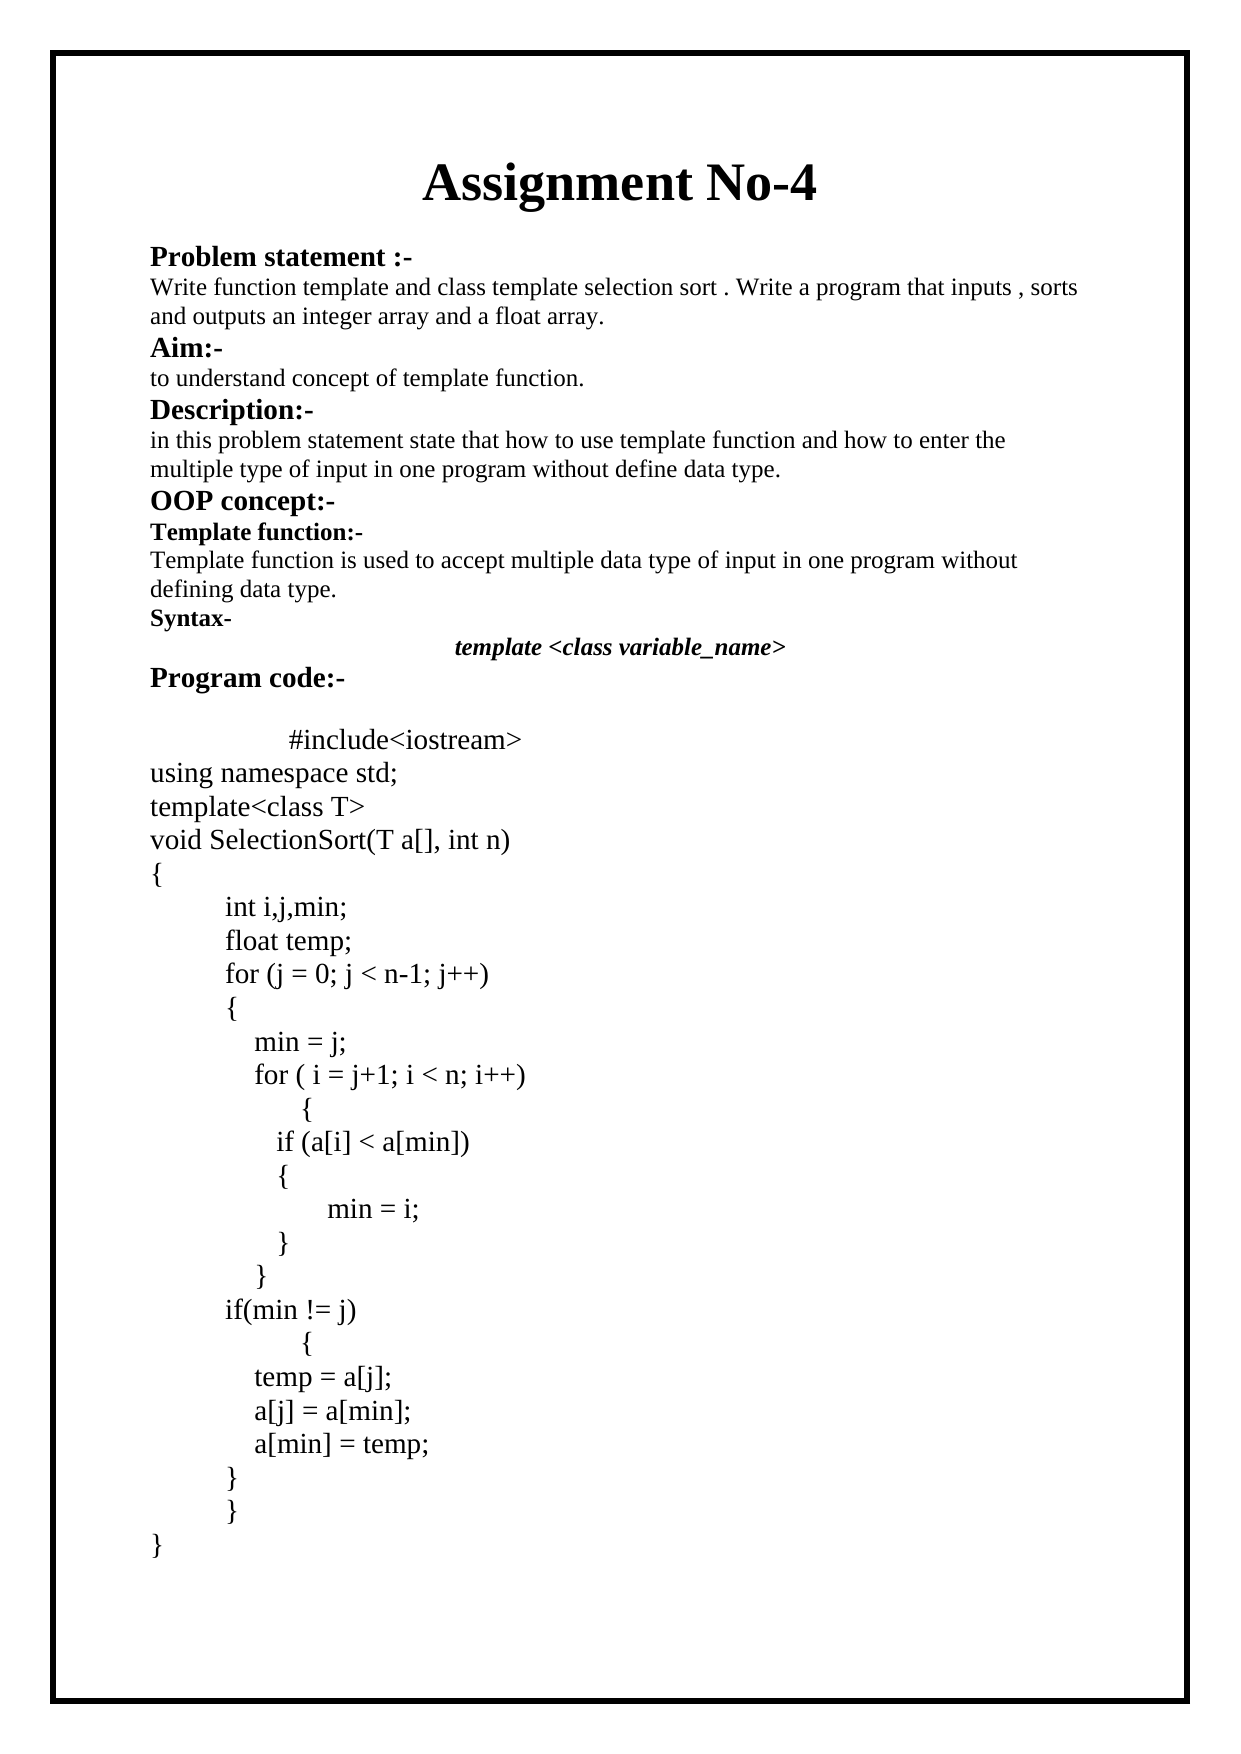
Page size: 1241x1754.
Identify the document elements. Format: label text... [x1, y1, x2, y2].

text Program code:- [150, 660, 1090, 694]
text { [150, 1091, 1090, 1124]
text Problem statement :- [150, 239, 1090, 272]
text using namespace std; [150, 755, 1090, 789]
text } [150, 1493, 1090, 1527]
text Template function:- [150, 517, 1090, 545]
text float temp; [150, 923, 1090, 957]
text a[j] = a[min]; [150, 1393, 1090, 1426]
text in this problem statement state that how to use template function and how to enter the multiple type of input in one program without define data type. [150, 426, 1090, 483]
text { [150, 990, 1090, 1024]
text min = i; [150, 1191, 1090, 1225]
text for (j = 0; j < n-1; j++) [150, 957, 1090, 990]
text { [150, 1158, 1090, 1191]
text Description:- [150, 392, 1090, 426]
text temp = a[j]; [150, 1359, 1090, 1393]
text void SelectionSort(T a[], int n) [150, 822, 1090, 856]
text Template function is used to accept multiple data type of input in one program without defining data type. [150, 545, 1090, 603]
text template <class variable_name> [150, 632, 1090, 660]
text Write function template and class template selection sort . Write a program that inputs , sorts and outputs an integer array and a float array. [150, 272, 1090, 330]
text min = j; [150, 1024, 1090, 1057]
text { [150, 1326, 1090, 1359]
text to understand concept of template function. [150, 363, 1090, 392]
text } [150, 1258, 1090, 1292]
text { [150, 856, 1090, 889]
text } [150, 1225, 1090, 1258]
text template<class T> [150, 789, 1090, 822]
text OOP concept:- [150, 483, 1090, 517]
text } [150, 1527, 1090, 1560]
text Syntax- [150, 603, 1090, 632]
text if(min != j) [150, 1292, 1090, 1326]
text Aim:- [150, 330, 1090, 363]
text int i,j,min; [150, 889, 1090, 923]
text Assignment No-4 [150, 150, 1090, 212]
text } [150, 1460, 1090, 1493]
text #include<iostream> [150, 722, 1090, 755]
text a[min] = temp; [150, 1426, 1090, 1460]
text for ( i = j+1; i < n; i++) [150, 1057, 1090, 1091]
text if (a[i] < a[min]) [150, 1124, 1090, 1158]
